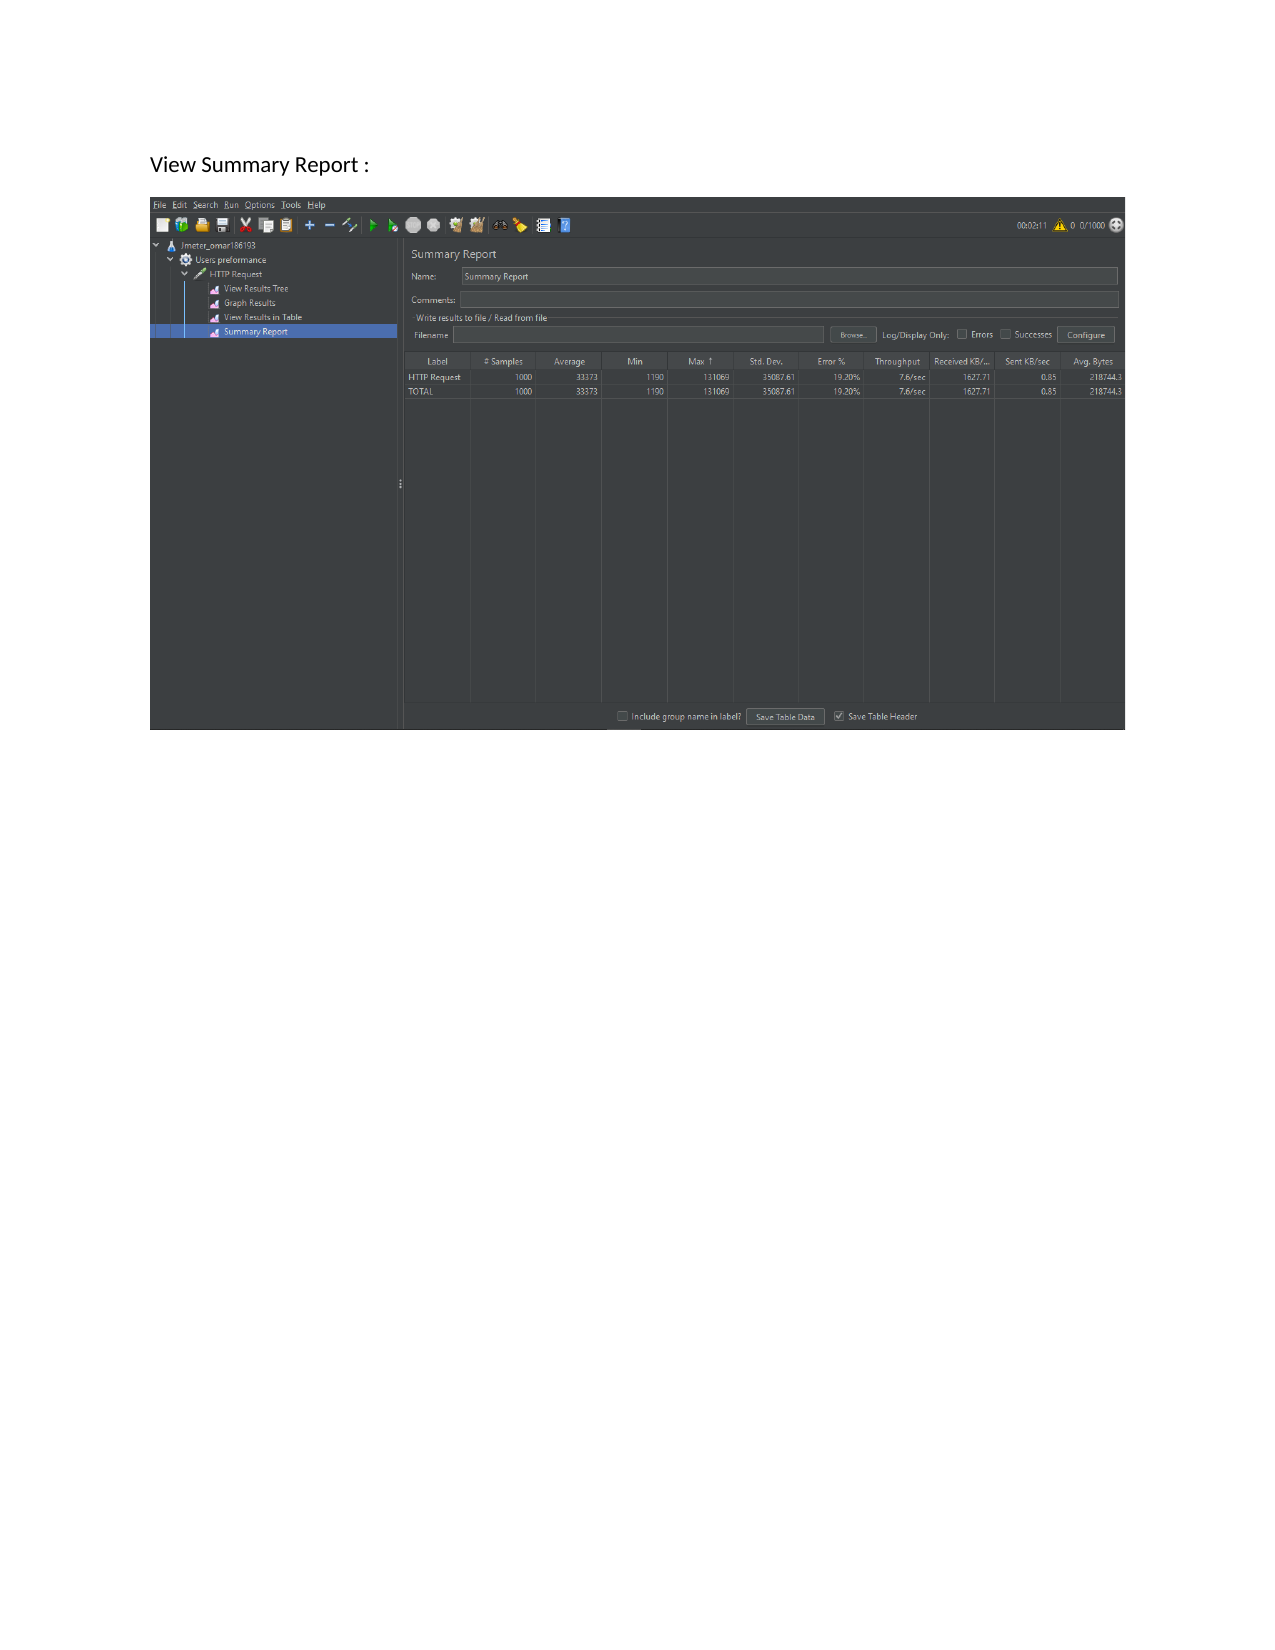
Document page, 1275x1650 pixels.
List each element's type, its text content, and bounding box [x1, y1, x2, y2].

picture [150, 196, 1125, 730]
text View Summary Report : [150, 150, 1125, 178]
